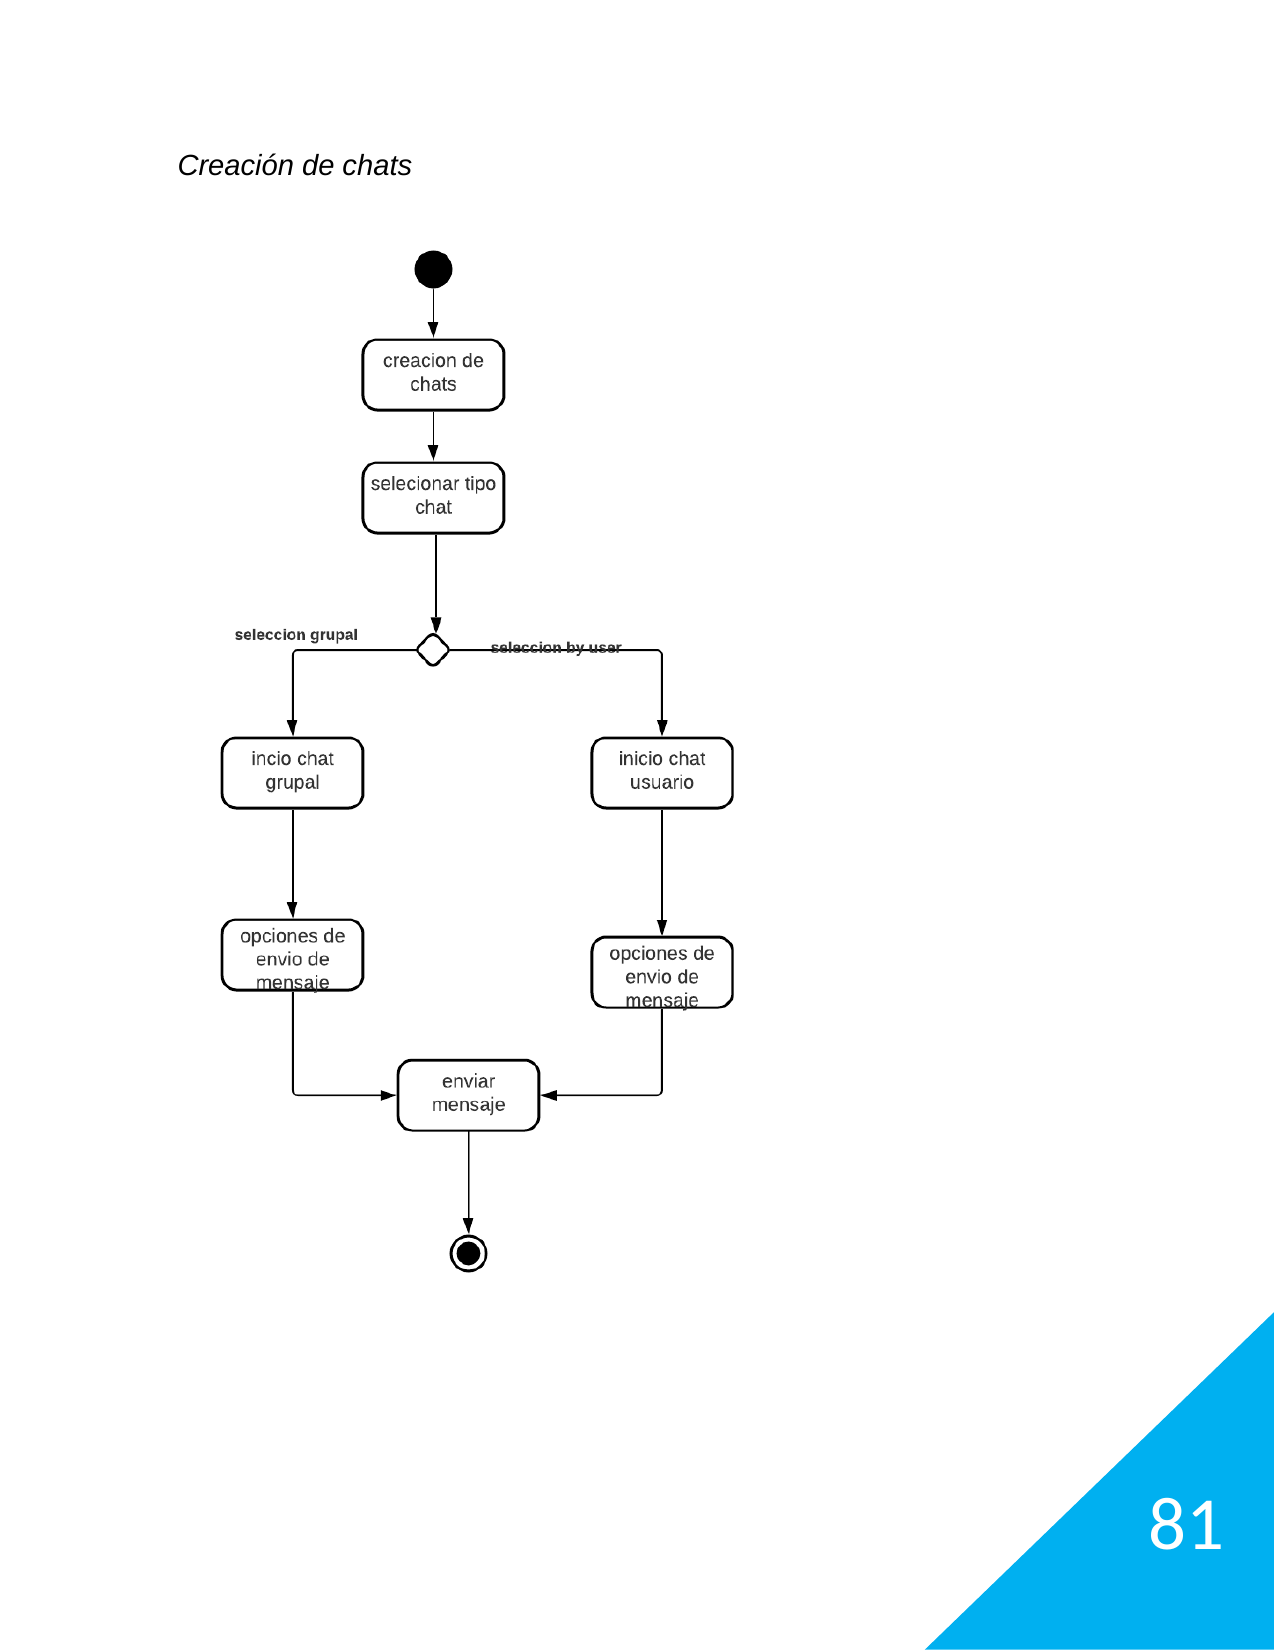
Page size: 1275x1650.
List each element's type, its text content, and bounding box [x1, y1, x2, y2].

text Creación de chats [177, 148, 1098, 181]
picture [177, 181, 777, 1341]
